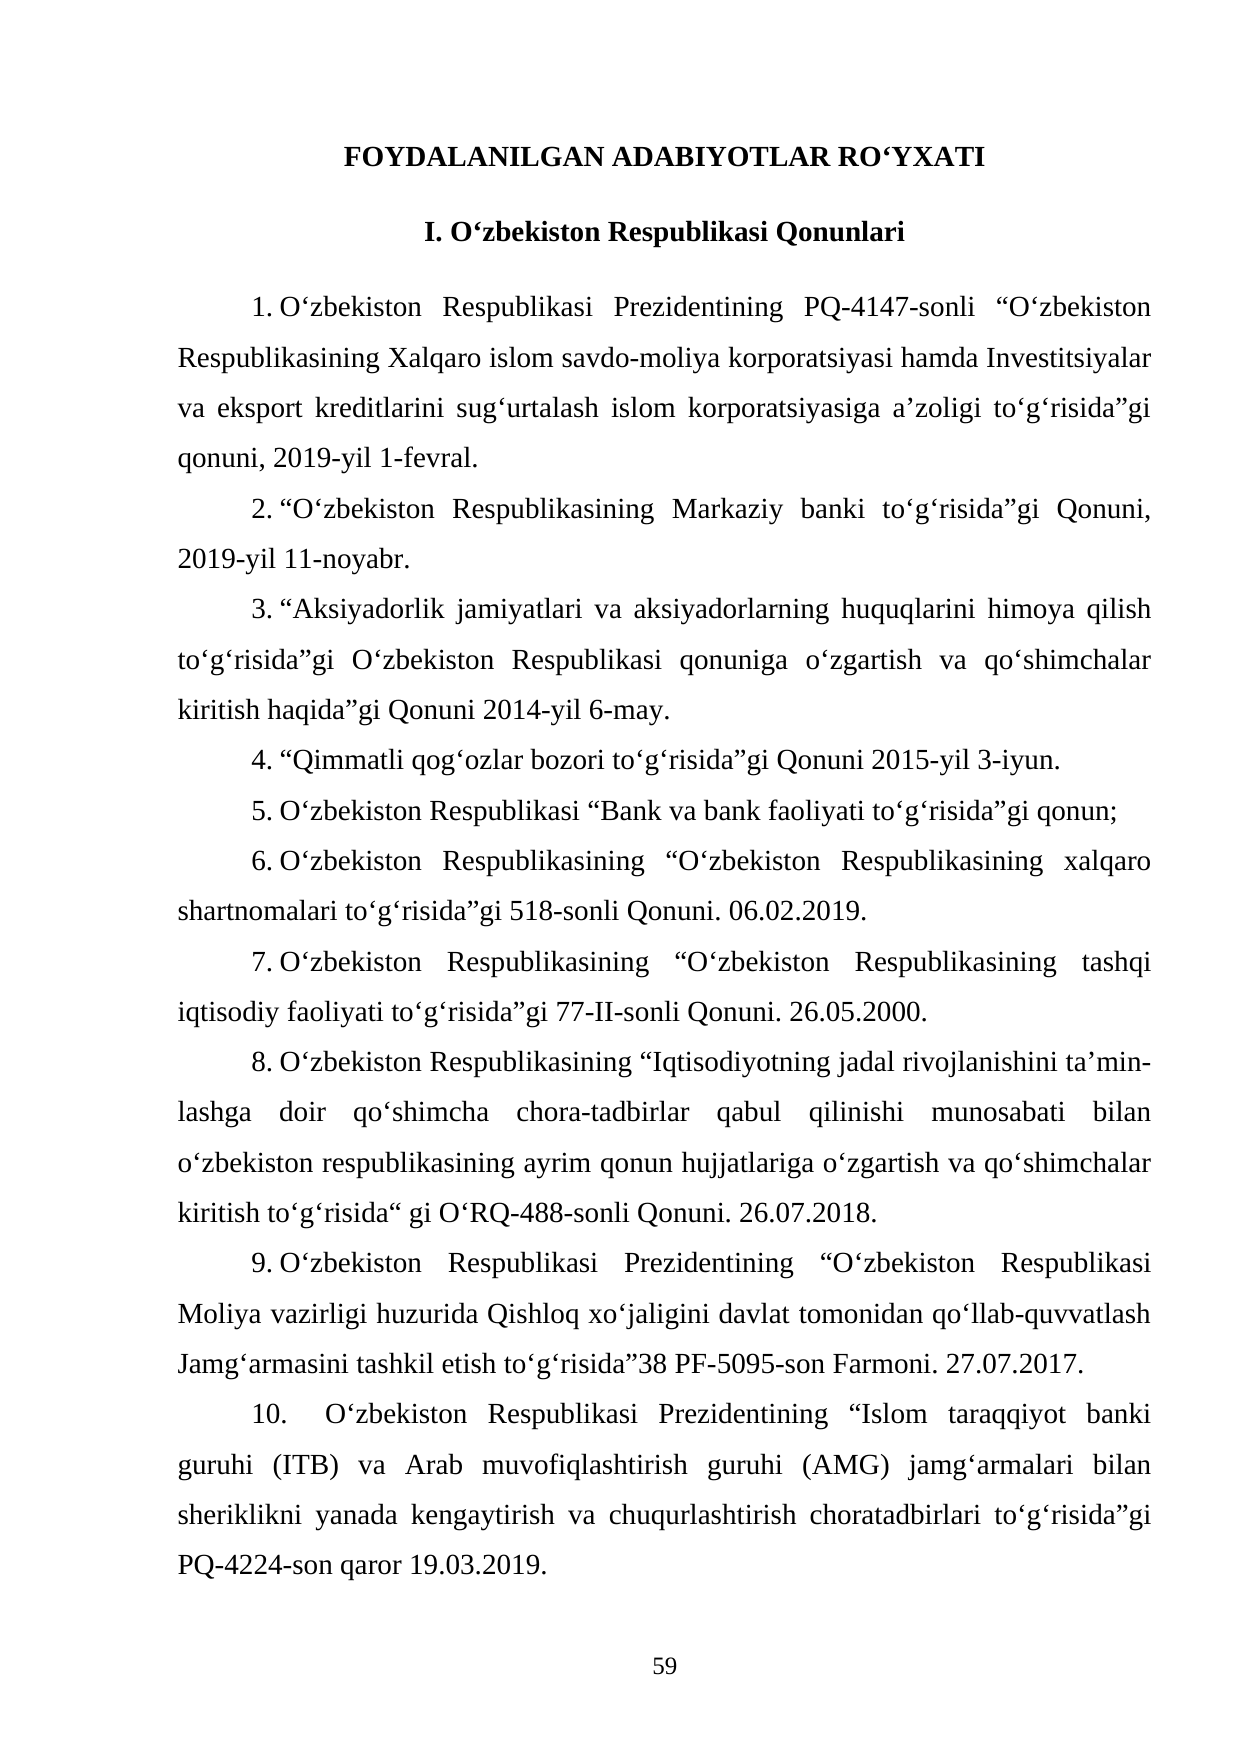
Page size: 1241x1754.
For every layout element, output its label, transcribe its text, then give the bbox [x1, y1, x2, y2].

text I. О‘zbekiston Respublikasi Qonunlari [177, 214, 1152, 248]
list O‘zbekiston Respublikasi Prezidentining PQ-4147-sonli “O‘zbekiston Respublikasining Xalqaro islom savdo-moliya korporatsiyasi hamda Investitsiyalar va eksport kreditlarini sug‘urtalash islom korporatsiyasiga a’zoligi to‘g‘risida”gi qonuni, 2019-yil 1-fevral. [177, 289, 1152, 474]
list O‘zbekiston Respublikasi Prezidentining “Islom taraqqiyot banki guruhi (ITB) va Arab muvofiqlashtirish guruhi (AMG) jamg‘armalari bilan sheriklikni yanada kengaytirish va chuqurlashtirish choratadbirlari to‘g‘risida”gi PQ-4224-son qaror 19.03.2019. [177, 1396, 1152, 1581]
list O‘zbekiston Respublikasining “O‘zbekiston Respublikasining xalqaro shartnomalari to‘g‘risida”gi 518-sonli Qonuni. 06.02.2019. [177, 843, 1152, 927]
list O‘zbekiston Respublikasining “Iqtisodiyotning jadal rivojlanishini ta’min- lashga doir qo‘shimcha chora-tadbirlar qabul qilinishi munosabati bilan o‘zbekiston respublikasining ayrim qonun hujjatlariga o‘zgartish va qo‘shimchalar kiritish to‘g‘risida“ gi O‘RQ-488-sonli Qonuni. 26.07.2018. [177, 1044, 1152, 1229]
list “Qimmatli qog‘ozlar bozori to‘g‘risida”gi Qonuni 2015-yil 3-iyun. [177, 742, 1152, 776]
list “Aksiyadorlik jamiyatlari va aksiyadorlarning huquqlarini himoya qilish to‘g‘risida”gi O‘zbekiston Respublikasi qonuniga o‘zgartish va qo‘shimchalar kiritish haqida”gi Qonuni 2014-yil 6-may. [177, 591, 1152, 726]
list O‘zbekiston Respublikasining “O‘zbekiston Respublikasining tashqi iqtisodiy faoliyati to‘g‘risida”gi 77-II-sonli Qonuni. 26.05.2000. [177, 944, 1152, 1027]
subtitle FOYDALANILGAN ADABIYOTLAR RО‘YXATI [177, 139, 1152, 172]
list O‘zbekiston Respublikasi “Bank va bank faoliyati to‘g‘risida”gi qonun; [177, 793, 1152, 826]
list O‘zbekiston Respublikasi Prezidentining “O‘zbekiston Respublikasi Moliya vazirligi huzurida Qishloq xo‘jaligini davlat tomonidan qo‘llab-quvvatlash Jamg‘armasini tashkil etish to‘g‘risida”38 PF-5095-son Farmoni. 27.07.2017. [177, 1246, 1152, 1380]
list “О‘zbekiston Respublikasining Markaziy banki tо‘g‘risida”gi Qonuni, 2019-yil 11-noyabr. [177, 491, 1152, 575]
